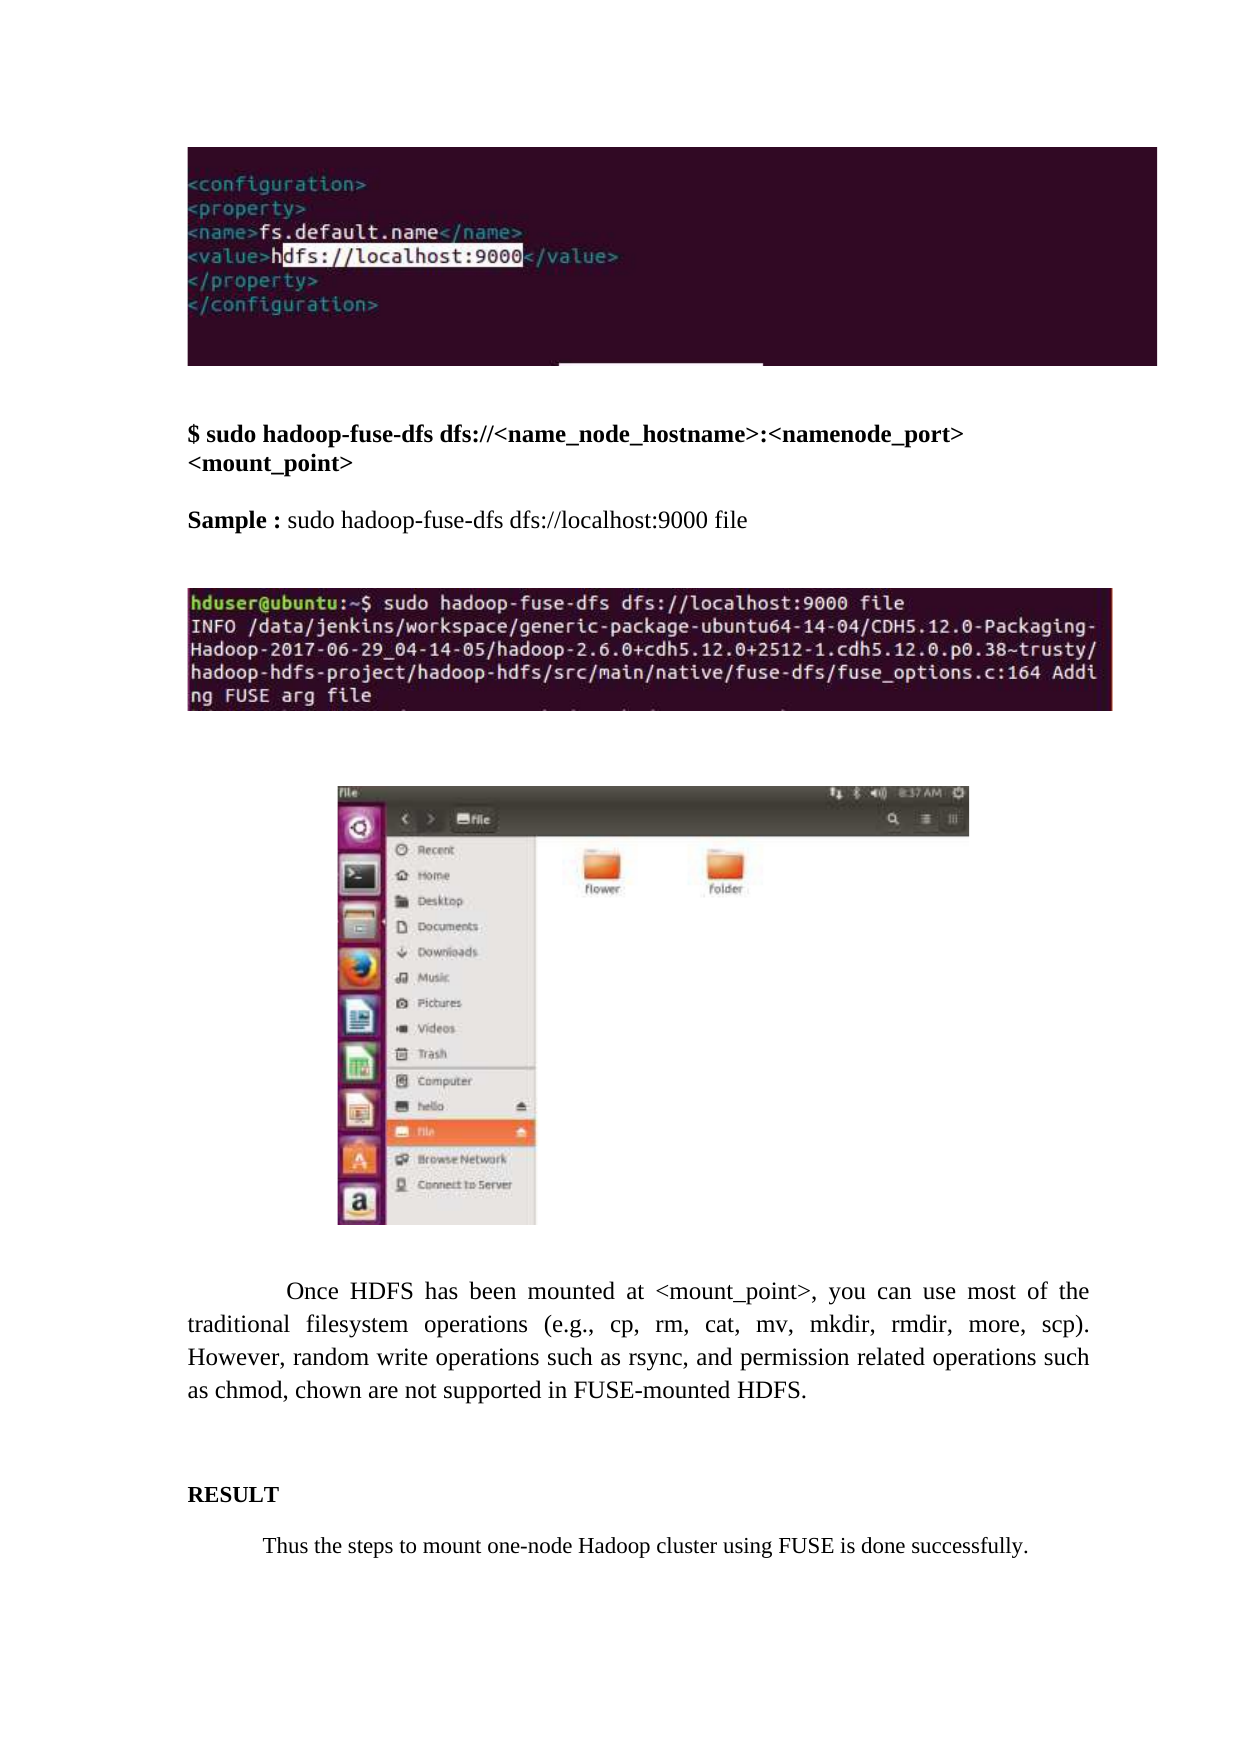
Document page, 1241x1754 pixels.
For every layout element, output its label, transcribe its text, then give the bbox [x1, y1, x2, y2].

picture [187, 147, 1158, 366]
text Once HDFS has been mounted at <mount_point>, you can use most of the traditional filesystem operations (e.g., cp, rm, cat, mv, mkdir, rmdir, more, scp). However, random write operations such as rsync, and permission related operations such as chmod, chown are not supported in FUSE-mounted HDFS. [187, 1276, 1090, 1404]
text Sample : sudo hadoop-fuse-dfs dfs://localhost:9000 file [187, 505, 1173, 534]
text Thus the steps to mount one-node Hadoop cluster using FUSE is done successfully. [262, 1532, 1173, 1558]
text <mount_point> [187, 448, 1173, 477]
text $ sudo hadoop-fuse-dfs dfs://<name_node_hostname>:<namenode_port> [187, 419, 1173, 448]
text RESULT [187, 1481, 1173, 1507]
picture [187, 588, 1113, 711]
picture [337, 786, 970, 1225]
